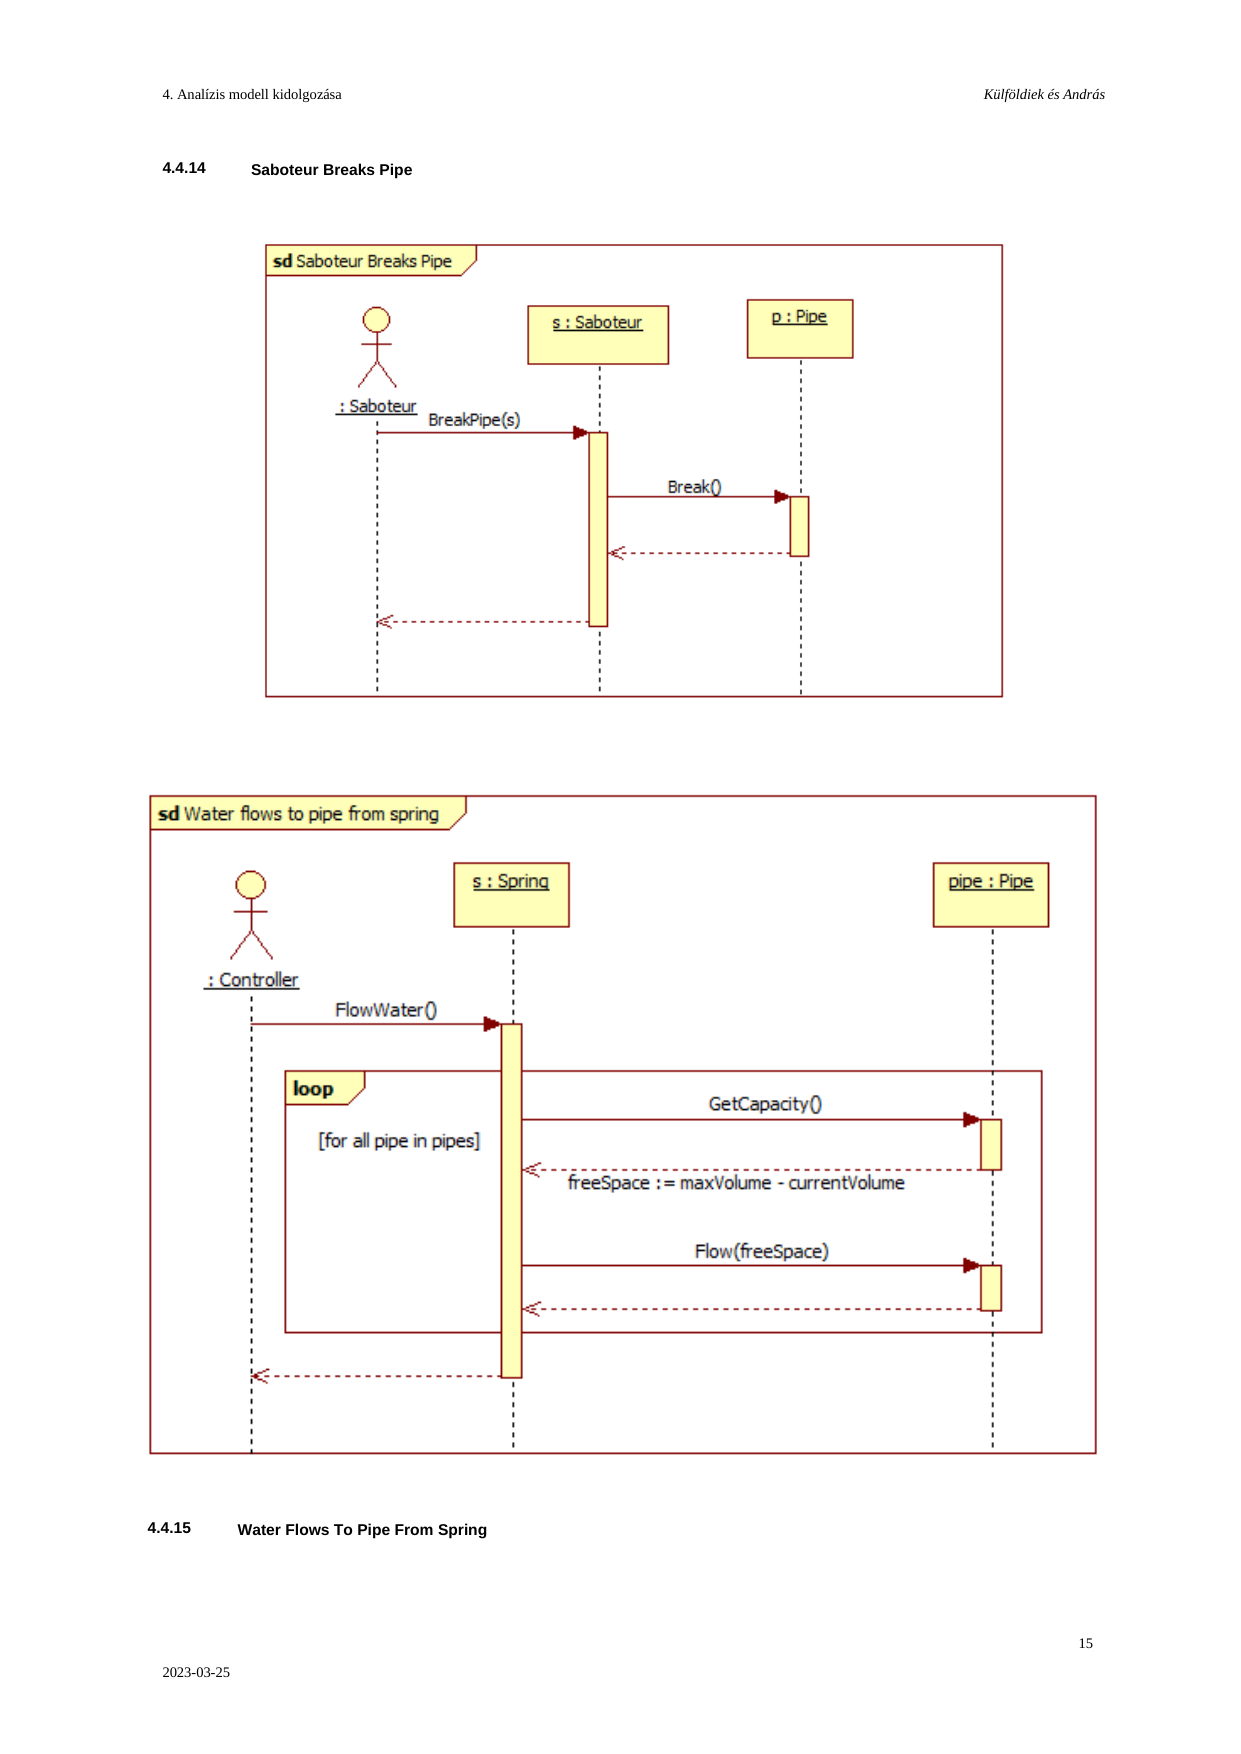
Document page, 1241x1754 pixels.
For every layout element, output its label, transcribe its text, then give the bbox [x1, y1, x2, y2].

picture [235, 215, 1020, 719]
picture [116, 762, 1124, 1483]
subtitle Water Flows To Pipe From Spring [147, 1483, 1093, 1539]
subtitle Saboteur Breaks Pipe [162, 148, 1093, 179]
